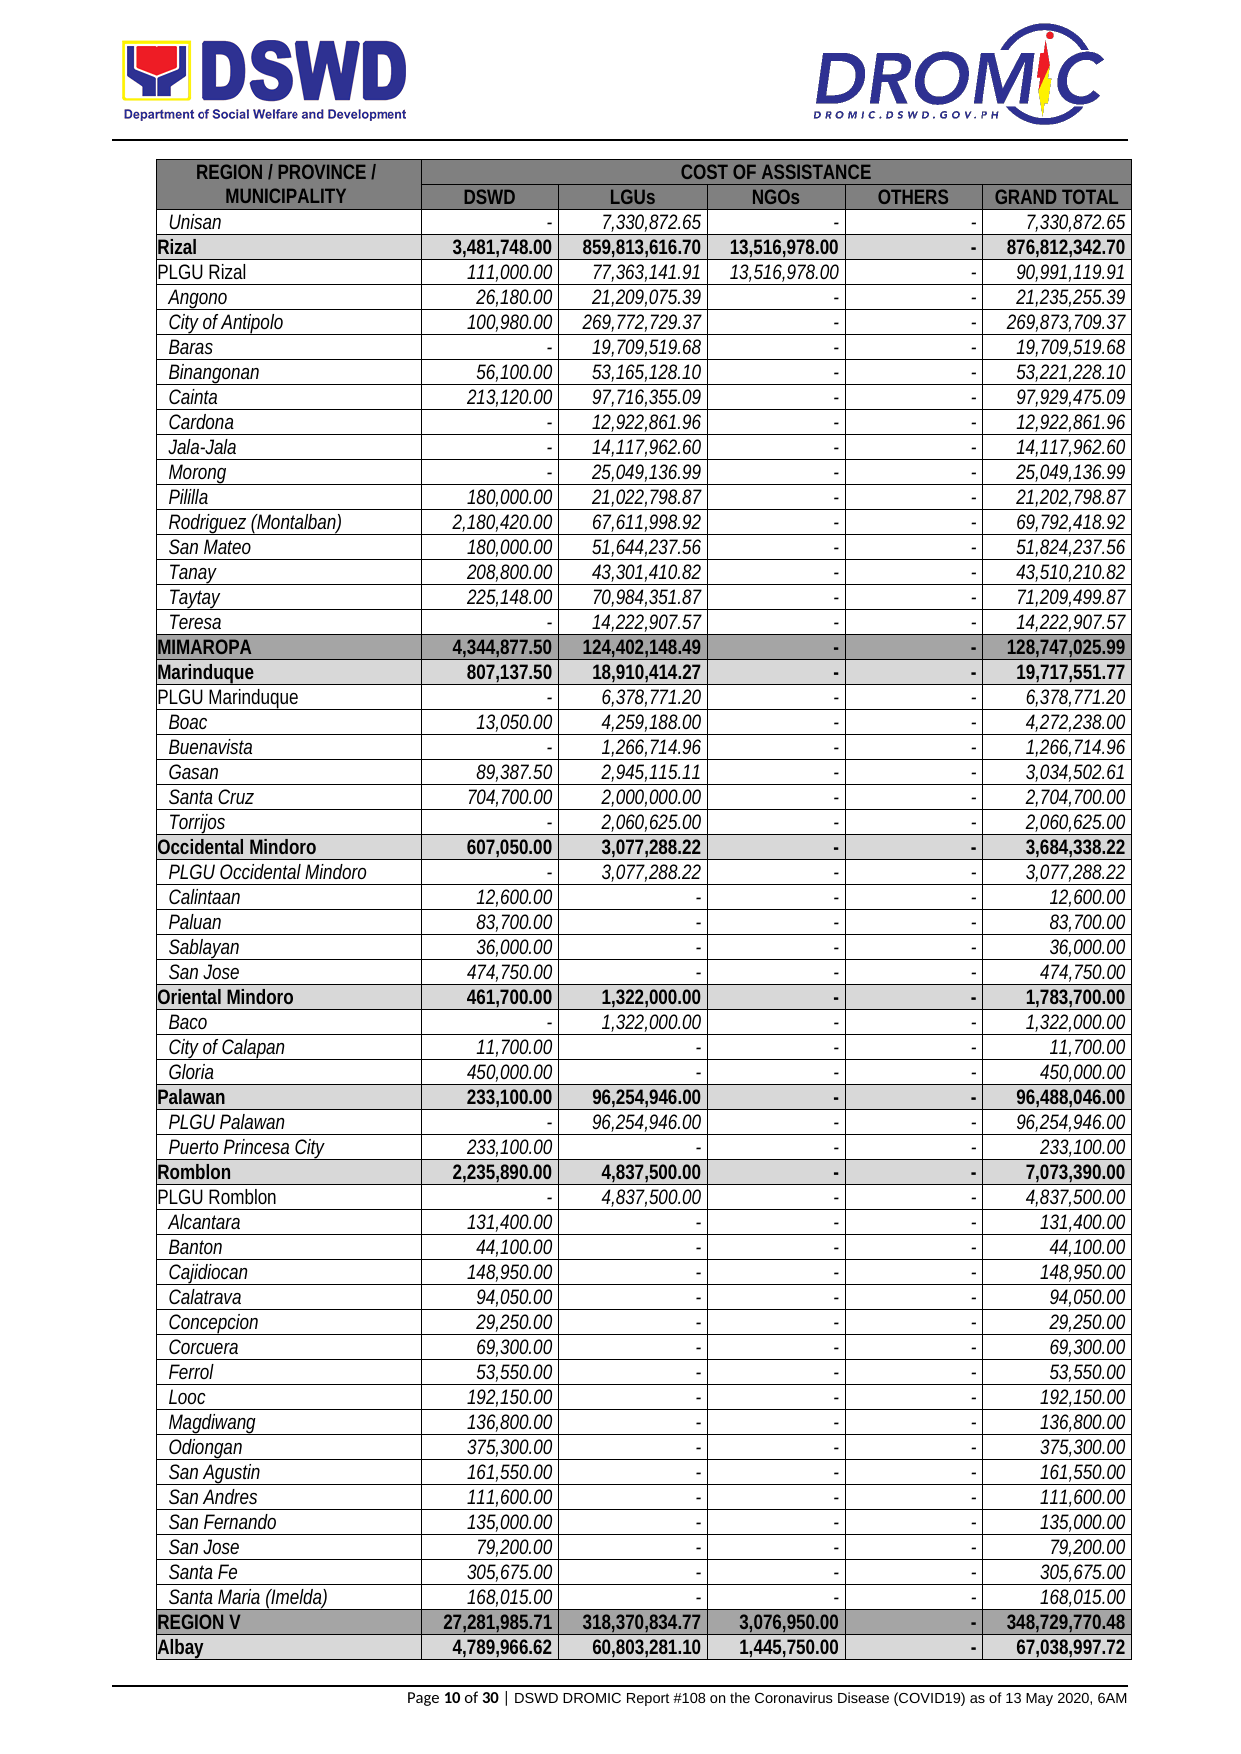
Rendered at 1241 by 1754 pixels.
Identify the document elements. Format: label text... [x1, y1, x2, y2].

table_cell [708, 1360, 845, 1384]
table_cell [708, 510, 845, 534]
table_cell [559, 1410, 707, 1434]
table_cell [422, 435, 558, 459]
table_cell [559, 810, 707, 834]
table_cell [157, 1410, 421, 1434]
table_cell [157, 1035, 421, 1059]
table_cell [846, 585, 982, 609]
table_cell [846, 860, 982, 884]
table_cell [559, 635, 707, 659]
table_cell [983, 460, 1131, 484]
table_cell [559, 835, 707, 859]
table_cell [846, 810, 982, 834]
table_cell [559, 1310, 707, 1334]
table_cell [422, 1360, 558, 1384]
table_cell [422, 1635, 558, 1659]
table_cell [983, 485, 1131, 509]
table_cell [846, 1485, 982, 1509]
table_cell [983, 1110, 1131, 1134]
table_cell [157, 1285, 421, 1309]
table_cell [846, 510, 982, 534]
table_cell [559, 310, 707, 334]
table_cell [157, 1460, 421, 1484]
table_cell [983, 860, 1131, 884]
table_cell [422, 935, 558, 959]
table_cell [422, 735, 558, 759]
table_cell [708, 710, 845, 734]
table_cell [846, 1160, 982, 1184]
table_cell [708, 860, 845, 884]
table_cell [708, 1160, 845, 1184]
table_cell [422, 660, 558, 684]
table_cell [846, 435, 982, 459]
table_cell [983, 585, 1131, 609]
table_header COST OF ASSISTANCE [422, 160, 1131, 184]
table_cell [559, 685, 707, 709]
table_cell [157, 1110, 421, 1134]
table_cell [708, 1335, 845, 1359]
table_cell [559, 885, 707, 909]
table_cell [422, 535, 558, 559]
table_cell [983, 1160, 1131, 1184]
picture [781, 23, 1133, 125]
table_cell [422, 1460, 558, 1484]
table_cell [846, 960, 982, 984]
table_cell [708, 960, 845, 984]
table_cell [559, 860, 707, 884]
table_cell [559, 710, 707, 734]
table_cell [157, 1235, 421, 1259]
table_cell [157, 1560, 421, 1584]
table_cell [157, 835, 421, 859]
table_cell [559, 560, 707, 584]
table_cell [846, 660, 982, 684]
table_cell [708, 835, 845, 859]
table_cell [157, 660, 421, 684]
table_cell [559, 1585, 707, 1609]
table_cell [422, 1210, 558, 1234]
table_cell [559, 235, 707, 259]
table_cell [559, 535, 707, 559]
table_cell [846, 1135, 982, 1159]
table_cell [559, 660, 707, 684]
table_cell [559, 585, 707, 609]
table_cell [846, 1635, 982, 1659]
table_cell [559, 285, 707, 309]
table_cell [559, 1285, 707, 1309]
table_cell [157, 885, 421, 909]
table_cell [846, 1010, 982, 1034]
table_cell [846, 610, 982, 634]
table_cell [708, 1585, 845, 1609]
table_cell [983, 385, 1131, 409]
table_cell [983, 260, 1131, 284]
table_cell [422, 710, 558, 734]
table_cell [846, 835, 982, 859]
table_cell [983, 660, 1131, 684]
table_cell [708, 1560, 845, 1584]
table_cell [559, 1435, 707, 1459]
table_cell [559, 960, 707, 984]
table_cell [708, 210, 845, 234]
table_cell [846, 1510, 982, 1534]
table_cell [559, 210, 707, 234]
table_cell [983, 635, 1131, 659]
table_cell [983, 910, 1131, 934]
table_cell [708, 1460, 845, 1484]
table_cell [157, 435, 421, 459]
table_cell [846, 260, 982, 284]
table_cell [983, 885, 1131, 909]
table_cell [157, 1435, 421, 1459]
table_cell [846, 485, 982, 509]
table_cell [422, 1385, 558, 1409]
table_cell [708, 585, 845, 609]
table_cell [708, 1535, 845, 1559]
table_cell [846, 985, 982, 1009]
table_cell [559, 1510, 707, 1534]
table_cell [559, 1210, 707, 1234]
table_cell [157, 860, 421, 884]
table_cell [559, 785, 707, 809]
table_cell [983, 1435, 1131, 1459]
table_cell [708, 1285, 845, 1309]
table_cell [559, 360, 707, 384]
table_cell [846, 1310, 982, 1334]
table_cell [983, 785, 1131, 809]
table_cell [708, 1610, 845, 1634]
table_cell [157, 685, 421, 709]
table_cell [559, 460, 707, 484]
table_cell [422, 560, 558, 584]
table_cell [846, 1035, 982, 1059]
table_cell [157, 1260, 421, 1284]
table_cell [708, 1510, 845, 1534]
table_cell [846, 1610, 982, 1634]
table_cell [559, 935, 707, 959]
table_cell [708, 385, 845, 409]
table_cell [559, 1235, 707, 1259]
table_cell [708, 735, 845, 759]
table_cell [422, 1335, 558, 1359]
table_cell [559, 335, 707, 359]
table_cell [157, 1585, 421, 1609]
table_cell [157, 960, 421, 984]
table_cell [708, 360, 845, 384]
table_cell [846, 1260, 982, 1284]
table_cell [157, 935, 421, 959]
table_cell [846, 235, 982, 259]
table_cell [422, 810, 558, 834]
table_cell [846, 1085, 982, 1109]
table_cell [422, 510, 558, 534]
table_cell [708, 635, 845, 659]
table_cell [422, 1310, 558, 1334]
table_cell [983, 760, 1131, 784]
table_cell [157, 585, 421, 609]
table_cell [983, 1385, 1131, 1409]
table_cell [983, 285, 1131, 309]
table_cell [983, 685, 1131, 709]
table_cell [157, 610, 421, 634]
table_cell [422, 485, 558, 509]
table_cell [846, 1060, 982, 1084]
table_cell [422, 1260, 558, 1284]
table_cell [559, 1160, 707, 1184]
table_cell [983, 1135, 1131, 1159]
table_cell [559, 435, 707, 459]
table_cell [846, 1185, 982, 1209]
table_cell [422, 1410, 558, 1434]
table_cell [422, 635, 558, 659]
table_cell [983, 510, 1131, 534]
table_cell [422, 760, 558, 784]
table_cell DSWD [422, 185, 558, 209]
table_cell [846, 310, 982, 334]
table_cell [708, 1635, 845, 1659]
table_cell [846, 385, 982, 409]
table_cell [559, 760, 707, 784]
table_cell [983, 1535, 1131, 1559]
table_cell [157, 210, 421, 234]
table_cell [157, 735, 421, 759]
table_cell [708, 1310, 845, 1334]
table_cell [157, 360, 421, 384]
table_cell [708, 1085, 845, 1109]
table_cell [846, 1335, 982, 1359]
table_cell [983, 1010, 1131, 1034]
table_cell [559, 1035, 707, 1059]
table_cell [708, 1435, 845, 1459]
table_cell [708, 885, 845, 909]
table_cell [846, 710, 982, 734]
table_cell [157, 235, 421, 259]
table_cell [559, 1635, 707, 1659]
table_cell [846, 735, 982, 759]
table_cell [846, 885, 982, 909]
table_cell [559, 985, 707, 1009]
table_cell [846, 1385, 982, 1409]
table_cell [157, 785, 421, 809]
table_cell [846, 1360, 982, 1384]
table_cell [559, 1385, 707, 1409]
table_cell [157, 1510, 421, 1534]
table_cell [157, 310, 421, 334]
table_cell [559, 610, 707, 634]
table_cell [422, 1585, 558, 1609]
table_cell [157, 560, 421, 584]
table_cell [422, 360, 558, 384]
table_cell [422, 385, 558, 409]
picture [112, 37, 417, 125]
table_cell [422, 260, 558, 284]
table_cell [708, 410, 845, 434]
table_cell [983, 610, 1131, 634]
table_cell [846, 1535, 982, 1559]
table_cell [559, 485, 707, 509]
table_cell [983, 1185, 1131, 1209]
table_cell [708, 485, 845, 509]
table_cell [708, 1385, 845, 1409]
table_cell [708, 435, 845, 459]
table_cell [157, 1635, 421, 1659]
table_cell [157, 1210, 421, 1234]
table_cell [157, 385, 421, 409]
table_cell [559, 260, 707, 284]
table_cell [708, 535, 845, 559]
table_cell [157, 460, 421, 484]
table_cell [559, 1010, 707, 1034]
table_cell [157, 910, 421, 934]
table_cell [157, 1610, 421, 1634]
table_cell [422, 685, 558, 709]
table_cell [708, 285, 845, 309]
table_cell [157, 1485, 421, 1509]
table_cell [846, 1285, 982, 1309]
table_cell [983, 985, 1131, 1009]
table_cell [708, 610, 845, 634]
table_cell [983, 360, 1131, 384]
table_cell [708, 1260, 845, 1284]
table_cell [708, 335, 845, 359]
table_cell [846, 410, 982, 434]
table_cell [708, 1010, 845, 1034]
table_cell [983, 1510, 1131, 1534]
table_cell LGUs [559, 185, 707, 209]
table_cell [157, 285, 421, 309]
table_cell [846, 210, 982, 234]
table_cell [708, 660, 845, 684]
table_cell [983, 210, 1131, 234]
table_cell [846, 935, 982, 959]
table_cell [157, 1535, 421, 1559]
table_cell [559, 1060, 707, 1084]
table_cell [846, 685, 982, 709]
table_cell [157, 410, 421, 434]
table_cell GRAND TOTAL [983, 185, 1131, 209]
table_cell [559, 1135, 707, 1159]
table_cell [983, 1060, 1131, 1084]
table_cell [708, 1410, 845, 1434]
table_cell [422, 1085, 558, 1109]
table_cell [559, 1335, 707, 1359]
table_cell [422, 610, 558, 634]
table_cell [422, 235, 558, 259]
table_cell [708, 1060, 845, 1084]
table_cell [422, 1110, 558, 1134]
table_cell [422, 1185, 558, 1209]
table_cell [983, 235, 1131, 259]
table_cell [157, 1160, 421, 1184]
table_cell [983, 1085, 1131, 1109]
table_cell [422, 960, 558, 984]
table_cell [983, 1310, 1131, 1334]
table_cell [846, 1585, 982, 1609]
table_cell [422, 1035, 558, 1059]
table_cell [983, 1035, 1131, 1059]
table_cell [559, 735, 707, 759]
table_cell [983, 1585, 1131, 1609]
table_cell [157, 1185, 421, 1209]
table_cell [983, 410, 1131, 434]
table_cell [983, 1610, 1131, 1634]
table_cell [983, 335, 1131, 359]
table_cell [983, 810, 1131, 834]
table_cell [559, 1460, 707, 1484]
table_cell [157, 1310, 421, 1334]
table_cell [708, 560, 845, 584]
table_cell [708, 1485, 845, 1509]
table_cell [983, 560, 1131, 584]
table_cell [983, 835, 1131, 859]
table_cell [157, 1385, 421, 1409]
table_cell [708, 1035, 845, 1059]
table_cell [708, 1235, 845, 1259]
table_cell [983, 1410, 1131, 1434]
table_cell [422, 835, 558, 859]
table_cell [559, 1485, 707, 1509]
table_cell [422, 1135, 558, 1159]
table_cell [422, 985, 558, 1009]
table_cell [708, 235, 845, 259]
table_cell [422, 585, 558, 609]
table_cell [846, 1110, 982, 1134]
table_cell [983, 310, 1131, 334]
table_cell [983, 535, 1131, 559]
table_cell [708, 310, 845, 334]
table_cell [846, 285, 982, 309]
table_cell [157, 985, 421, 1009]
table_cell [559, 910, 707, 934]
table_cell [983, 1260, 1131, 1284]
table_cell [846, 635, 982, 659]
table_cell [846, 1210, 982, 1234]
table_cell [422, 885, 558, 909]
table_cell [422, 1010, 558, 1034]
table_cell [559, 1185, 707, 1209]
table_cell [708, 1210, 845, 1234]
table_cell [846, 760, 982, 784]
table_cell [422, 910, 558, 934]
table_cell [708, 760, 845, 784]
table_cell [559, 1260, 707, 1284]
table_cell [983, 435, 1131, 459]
table_header REGION / PROVINCE / MUNICIPALITY [157, 160, 421, 209]
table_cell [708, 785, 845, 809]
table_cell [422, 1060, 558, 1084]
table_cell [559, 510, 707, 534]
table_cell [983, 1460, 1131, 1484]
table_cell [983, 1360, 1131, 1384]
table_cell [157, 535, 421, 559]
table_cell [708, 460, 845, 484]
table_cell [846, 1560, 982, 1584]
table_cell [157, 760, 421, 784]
table_cell OTHERS [846, 185, 982, 209]
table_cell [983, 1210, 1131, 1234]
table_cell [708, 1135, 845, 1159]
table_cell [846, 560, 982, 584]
table_cell NGOs [708, 185, 845, 209]
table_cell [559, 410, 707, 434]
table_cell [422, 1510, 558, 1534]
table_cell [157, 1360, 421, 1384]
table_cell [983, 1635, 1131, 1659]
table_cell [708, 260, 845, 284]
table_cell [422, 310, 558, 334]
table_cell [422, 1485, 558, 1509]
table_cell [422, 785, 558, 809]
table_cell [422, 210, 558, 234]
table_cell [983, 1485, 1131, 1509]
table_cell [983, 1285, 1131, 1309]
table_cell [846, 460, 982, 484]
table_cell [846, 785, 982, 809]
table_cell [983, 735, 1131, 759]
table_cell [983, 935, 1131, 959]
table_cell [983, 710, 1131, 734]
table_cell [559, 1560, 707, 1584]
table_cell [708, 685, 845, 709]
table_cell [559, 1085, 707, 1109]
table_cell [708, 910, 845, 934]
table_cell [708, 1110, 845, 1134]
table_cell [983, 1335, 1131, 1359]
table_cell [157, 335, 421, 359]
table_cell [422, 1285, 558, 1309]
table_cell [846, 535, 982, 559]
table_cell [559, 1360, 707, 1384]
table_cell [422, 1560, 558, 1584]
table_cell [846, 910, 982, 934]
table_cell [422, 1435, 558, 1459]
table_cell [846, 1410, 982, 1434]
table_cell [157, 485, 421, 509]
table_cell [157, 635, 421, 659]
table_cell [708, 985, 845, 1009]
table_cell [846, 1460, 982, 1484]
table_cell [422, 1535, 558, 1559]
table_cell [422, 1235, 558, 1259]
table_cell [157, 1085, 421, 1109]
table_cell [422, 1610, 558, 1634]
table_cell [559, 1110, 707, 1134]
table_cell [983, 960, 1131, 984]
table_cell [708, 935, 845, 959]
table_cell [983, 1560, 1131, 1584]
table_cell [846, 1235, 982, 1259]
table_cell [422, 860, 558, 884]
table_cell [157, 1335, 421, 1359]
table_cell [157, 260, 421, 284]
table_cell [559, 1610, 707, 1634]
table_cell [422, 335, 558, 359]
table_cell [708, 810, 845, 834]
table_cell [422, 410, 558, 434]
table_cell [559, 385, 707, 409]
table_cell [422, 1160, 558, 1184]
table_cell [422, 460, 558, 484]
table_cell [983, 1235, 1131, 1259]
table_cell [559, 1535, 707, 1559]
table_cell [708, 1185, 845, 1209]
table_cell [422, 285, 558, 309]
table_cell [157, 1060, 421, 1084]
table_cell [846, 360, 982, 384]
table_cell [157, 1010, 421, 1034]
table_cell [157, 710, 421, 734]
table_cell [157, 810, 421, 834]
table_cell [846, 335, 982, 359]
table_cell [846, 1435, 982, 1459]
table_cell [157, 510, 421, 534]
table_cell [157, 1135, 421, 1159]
